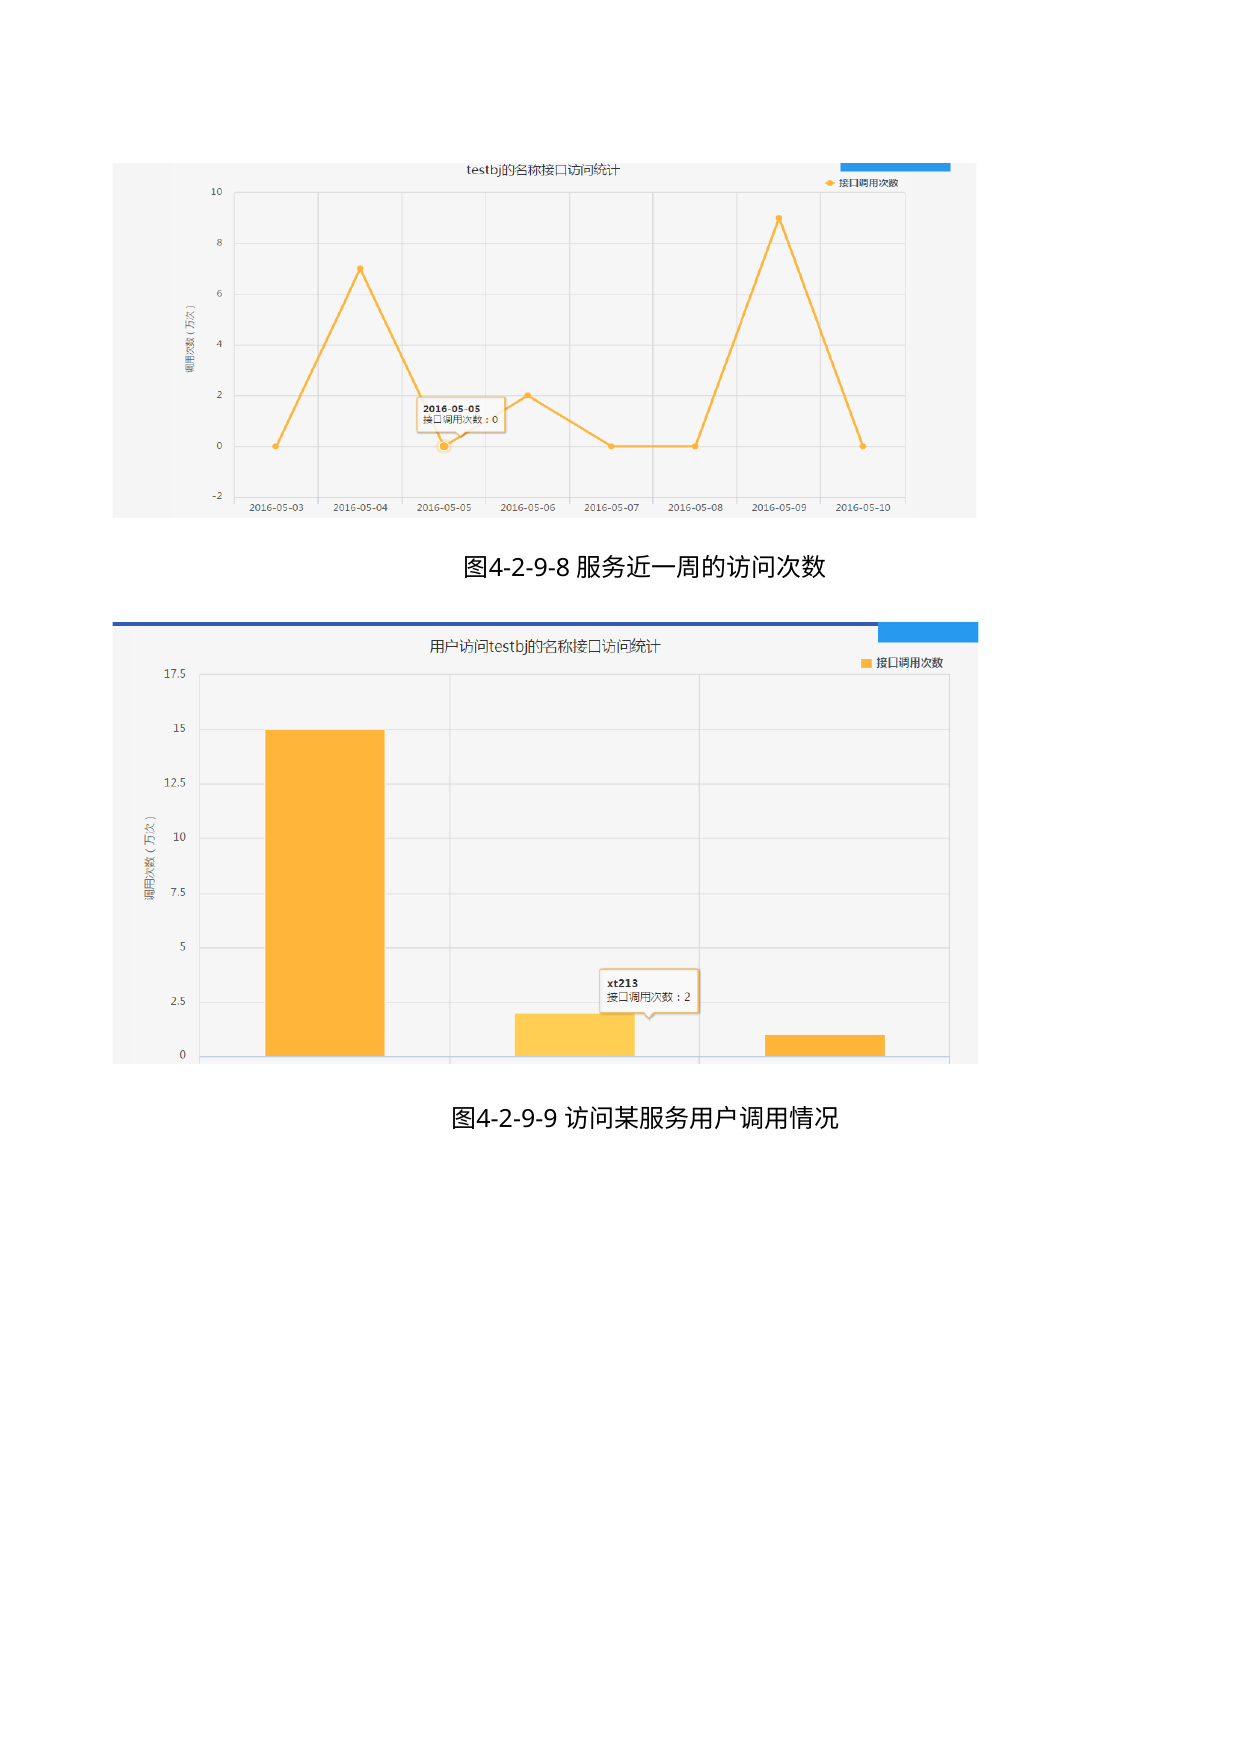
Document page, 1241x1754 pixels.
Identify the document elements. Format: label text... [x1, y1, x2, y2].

picture [112, 622, 979, 1064]
picture [112, 163, 977, 518]
list 访问某服务用户调用情况 [162, 1084, 1128, 1149]
list 服务近一周的访问次数 [162, 533, 1128, 598]
